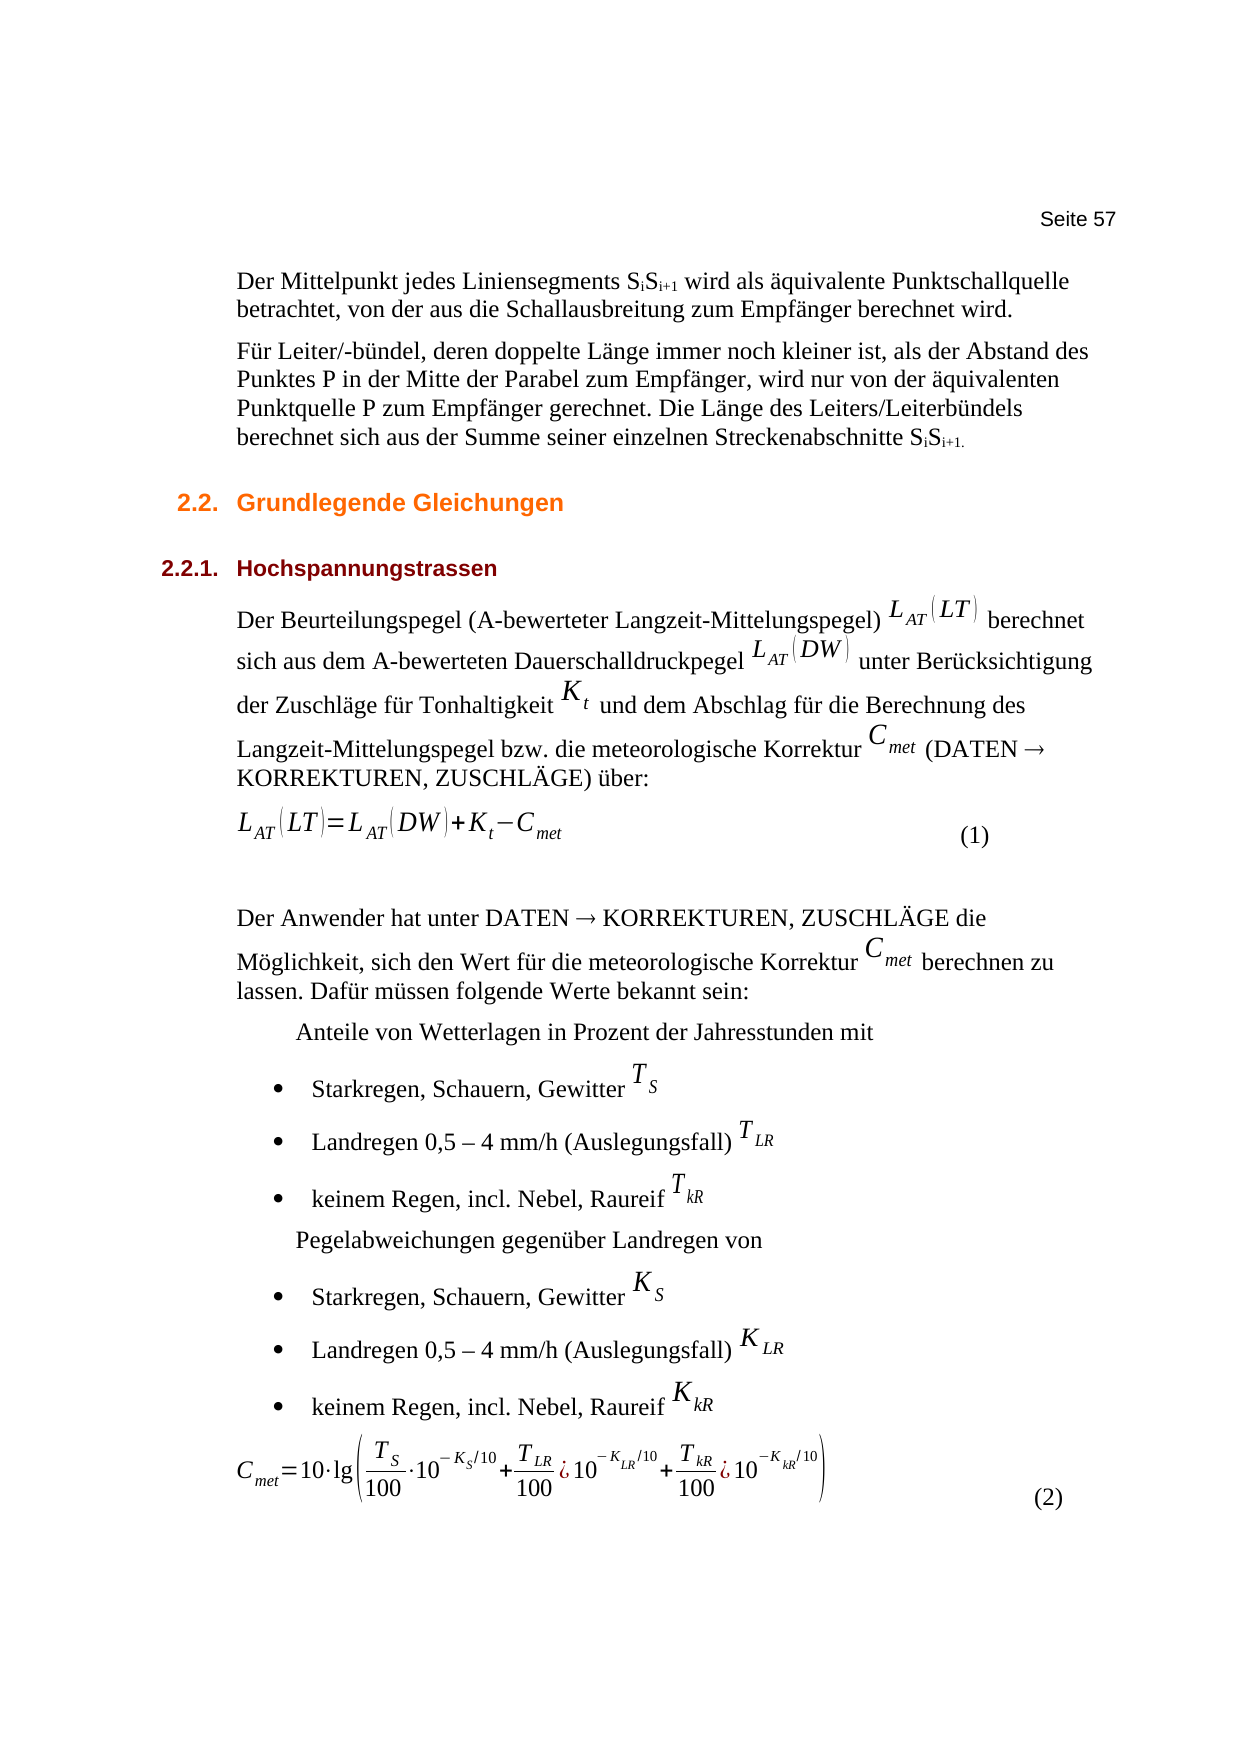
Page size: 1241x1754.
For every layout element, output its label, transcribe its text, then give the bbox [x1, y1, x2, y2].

text Der Beurteilungspegel (A-bewerteter Langzeit-Mittelungspegel) berechnet sich aus dem A-bewerteten Dauerschalldruckpegel unter Berücksichtigung der Zuschläge für Tonhaltigkeit und dem Abschlag für die Berechnung des Langzeit-Mittelungspegel bzw. die meteorologische Korrektur (DATEN KORREKTUREN, ZUSCHLÄGE) über: [236, 593, 1116, 792]
list Landregen 0,5 – 4 mm/h (Auslegungsfall) [274, 1115, 1116, 1156]
list keinem Regen, incl. Nebel, Raureif [274, 1168, 1116, 1212]
text Der Anwender hat unter DATEN KORREKTUREN, ZUSCHLÄGE die Möglichkeit, sich den Wert für die meteorologische Korrektur berechnen zu lassen. Dafür müssen folgende Werte bekannt sein: [236, 903, 1116, 1004]
list Starkregen, Schauern, Gewitter [274, 1058, 1116, 1103]
text Für Leiter/-bündel, deren doppelte Länge immer noch kleiner ist, als der Abstand des Punktes P in der Mitte der Parabel zum Empfänger, wird nur von der äquivalenten Punktquelle P zum Empfänger gerechnet. Die Länge des Leiters/Leiterbündels berechnet sich aus der Summe seiner einzelnen Streckenabschnitte SiSi+1. [236, 336, 1116, 451]
text Anteile von Wetterlagen in Prozent der Jahresstunden mit [236, 1017, 1116, 1046]
text Der Mittelpunkt jedes Liniensegments SiSi+1 wird als äquivalente Punktschallquelle betrachtet, von der aus die Schallausbreitung zum Empfänger berechnet wird. [236, 266, 1116, 323]
text (2) [236, 1433, 1116, 1511]
list keinem Regen, incl. Nebel, Raureif [274, 1376, 1116, 1421]
subtitle Hochspannungstrassen [218, 554, 1116, 581]
list Landregen 0,5 – 4 mm/h (Auslegungsfall) [274, 1323, 1116, 1364]
list Starkregen, Schauern, Gewitter [274, 1266, 1116, 1311]
subtitle Grundlegende Gleichungen [218, 488, 1116, 517]
text (1) [236, 804, 1116, 849]
text Pegelabweichungen gegenüber Landregen von [236, 1225, 1116, 1254]
